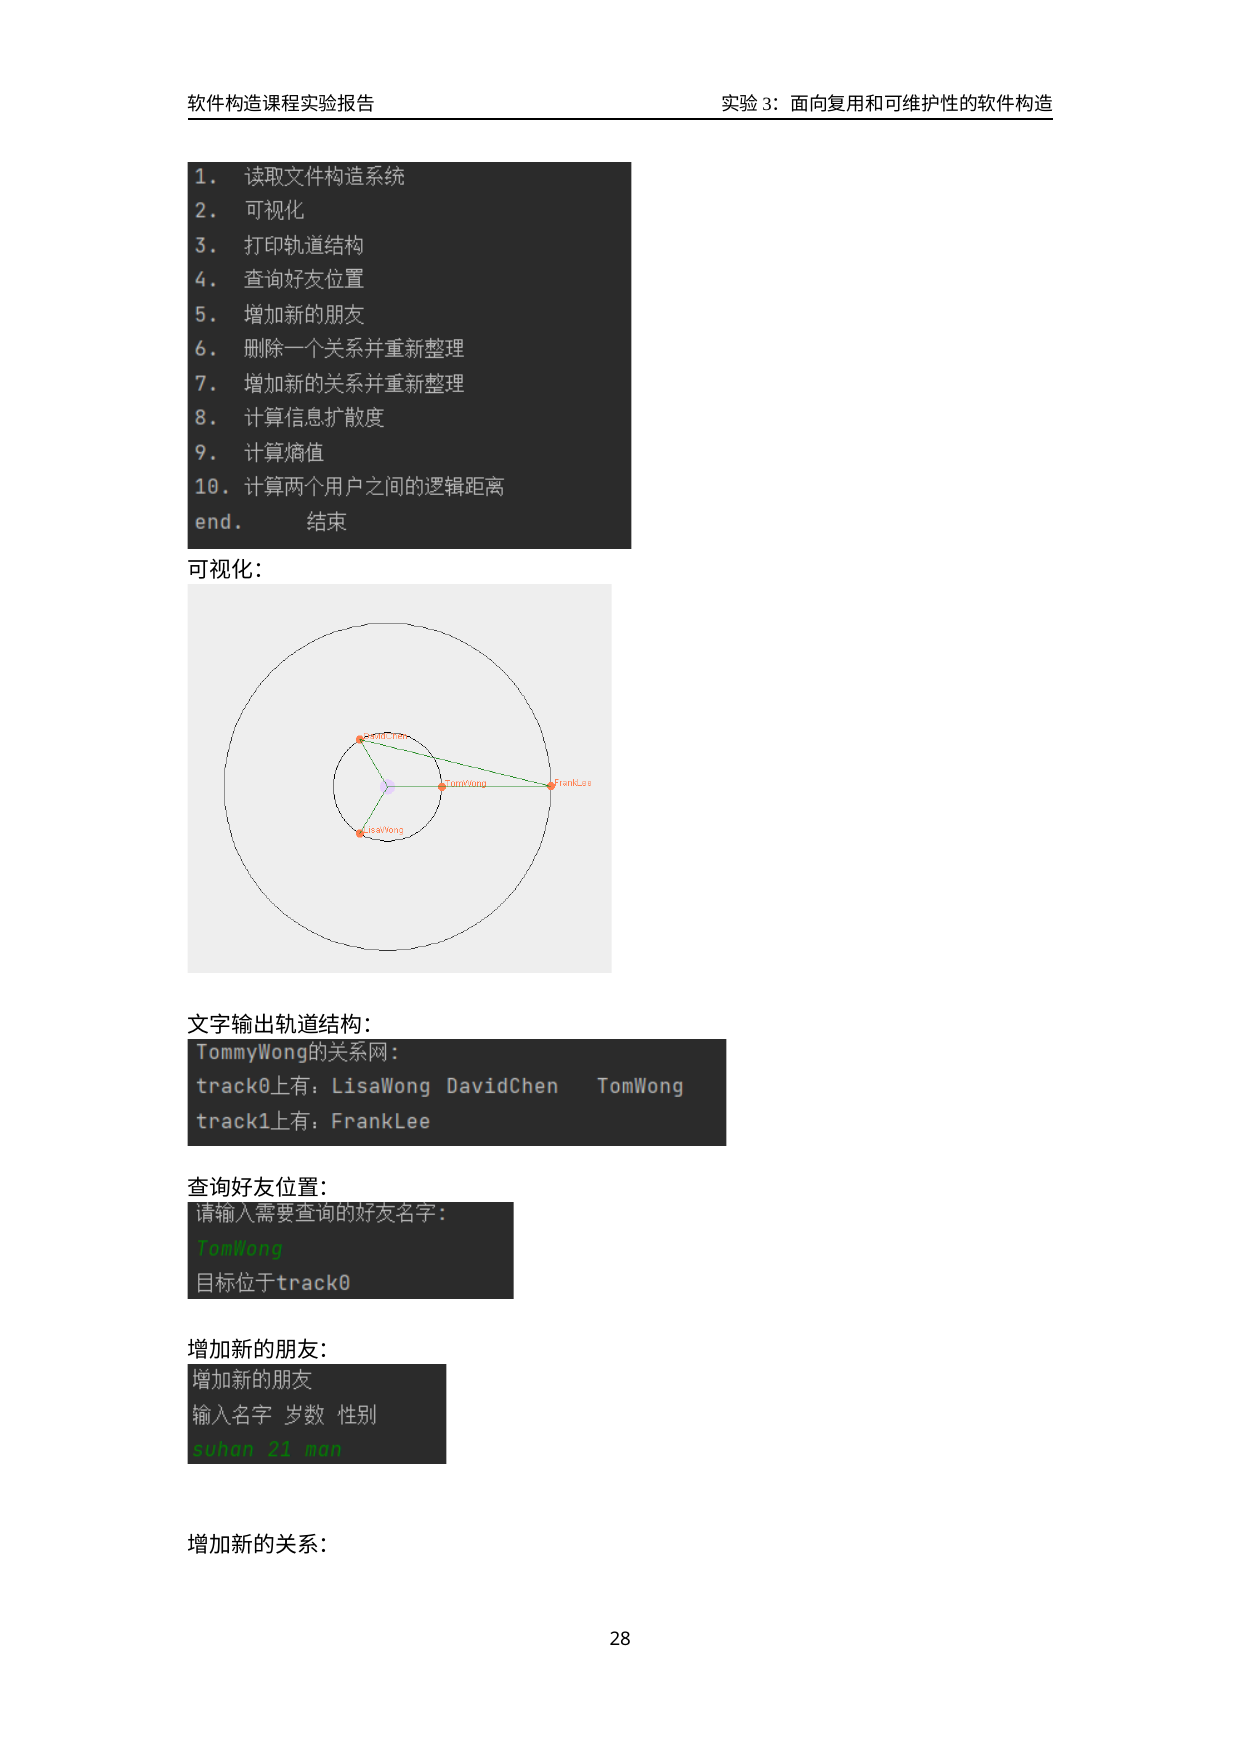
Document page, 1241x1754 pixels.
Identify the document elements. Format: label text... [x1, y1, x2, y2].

text 可视化： [187, 552, 1053, 584]
text 文字输出轨道结构： [187, 1007, 1053, 1039]
text 增加新的关系： [187, 1527, 1053, 1559]
text 增加新的朋友： [187, 1332, 1053, 1364]
text 查询好友位置： [187, 1169, 1053, 1202]
picture [187, 1364, 447, 1464]
picture [187, 1039, 727, 1146]
picture [187, 162, 632, 549]
picture [187, 584, 612, 973]
picture [187, 1202, 514, 1299]
